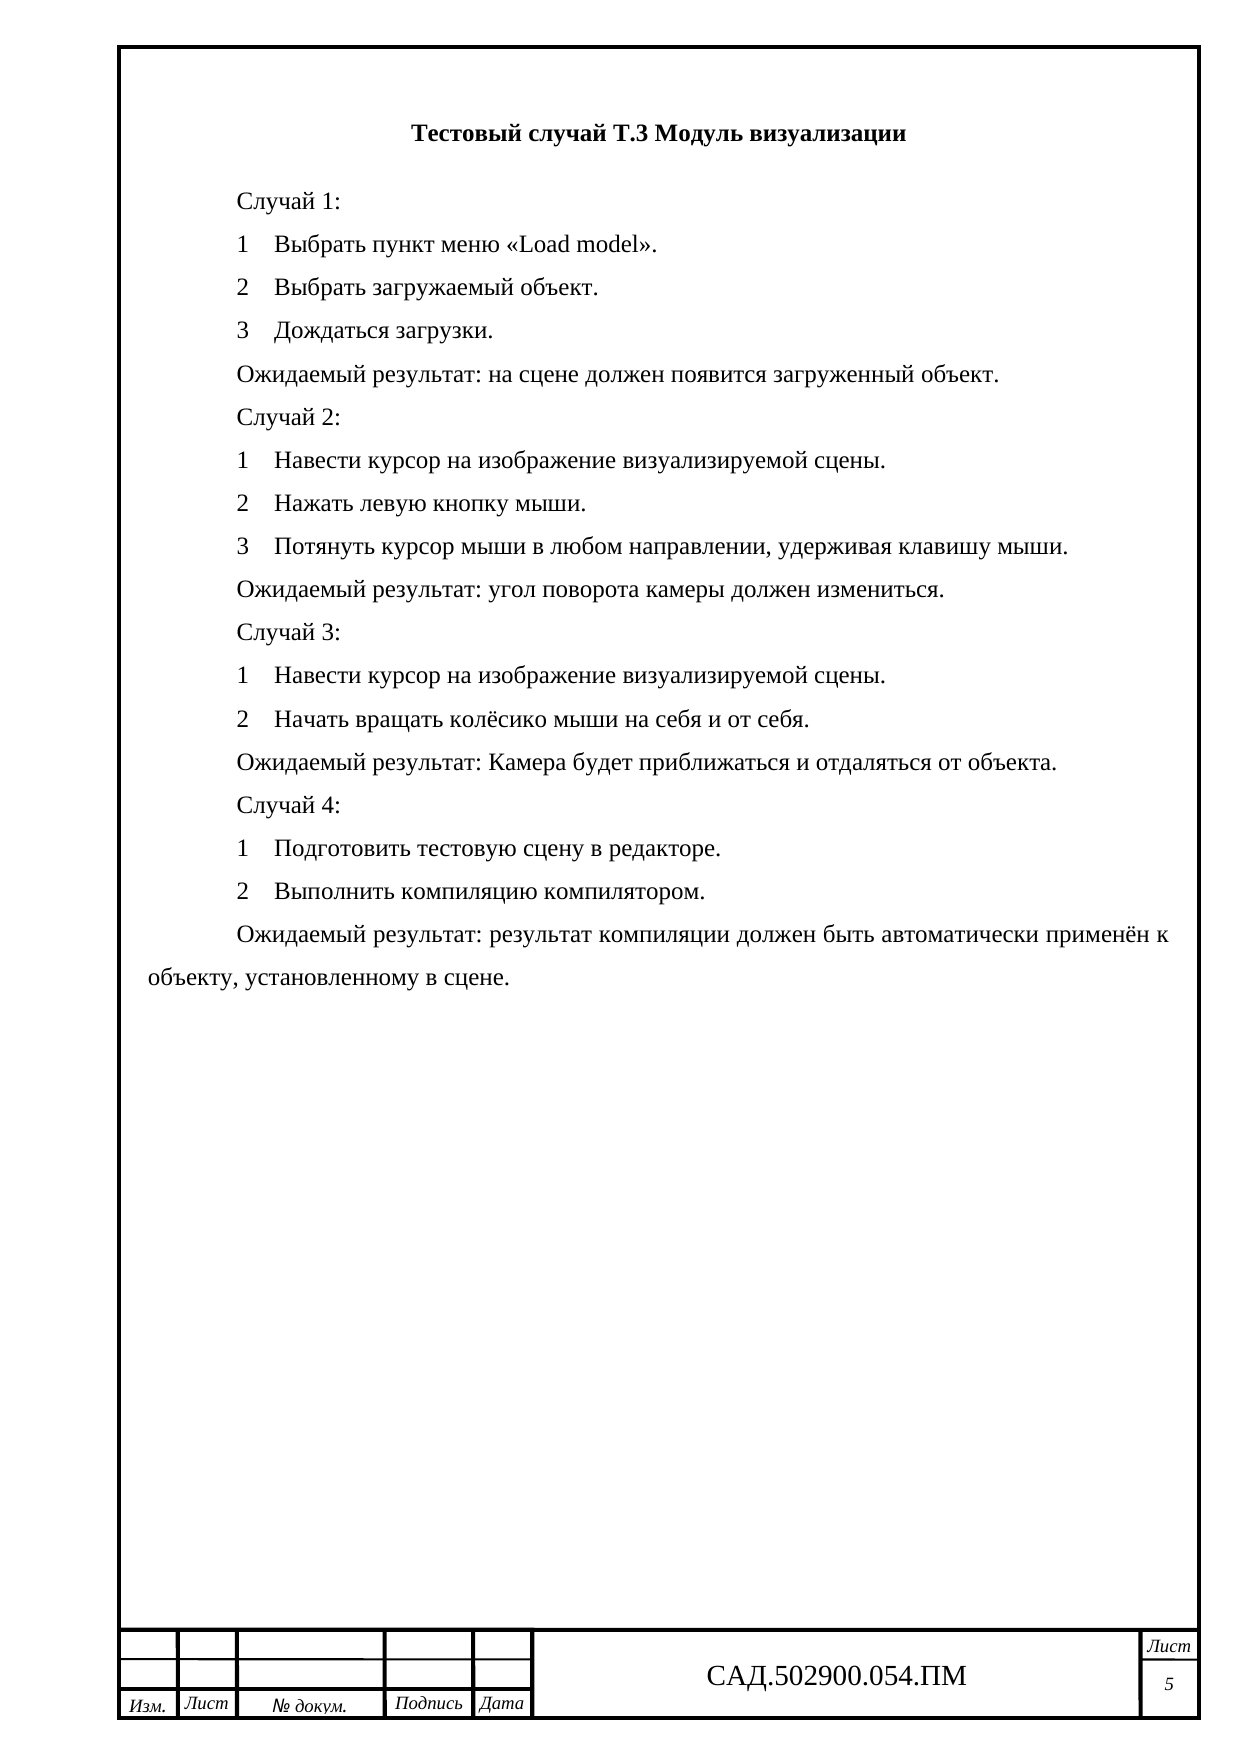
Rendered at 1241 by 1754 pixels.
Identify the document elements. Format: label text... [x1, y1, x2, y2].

text Ожидаемый результат: Камера будет приближаться и отдаляться от объекта. [148, 747, 1169, 776]
text Ожидаемый результат: результат компиляции должен быть автоматически применён к объекту, установленному в сцене. [148, 919, 1169, 991]
text Случай 4: [148, 790, 1169, 819]
list Выбрать загружаемый объект. [236, 272, 1169, 301]
list Дождаться загрузки. [236, 316, 1169, 344]
text Ожидаемый результат: угол поворота камеры должен измениться. [148, 574, 1169, 603]
text Ожидаемый результат: на сцене должен появится загруженный объект. [148, 359, 1169, 387]
list Выполнить компиляцию компилятором. [236, 876, 1169, 905]
text Тестовый случай Т.3 Модуль визуализации [148, 118, 1169, 147]
text Случай 1: [148, 186, 1169, 215]
text Случай 3: [148, 617, 1169, 646]
list Подготовить тестовую сцену в редакторе. [236, 833, 1169, 862]
list Потянуть курсор мыши в любом направлении, удерживая клавишу мыши. [236, 531, 1169, 560]
list Выбрать пункт меню «Load model». [236, 229, 1169, 258]
text Случай 2: [148, 402, 1169, 431]
list Начать вращать колёсико мыши на себя и от себя. [236, 704, 1169, 732]
list Навести курсор на изображение визуализируемой сцены. [236, 445, 1169, 474]
list Нажать левую кнопку мыши. [236, 488, 1169, 517]
list Навести курсор на изображение визуализируемой сцены. [236, 661, 1169, 689]
